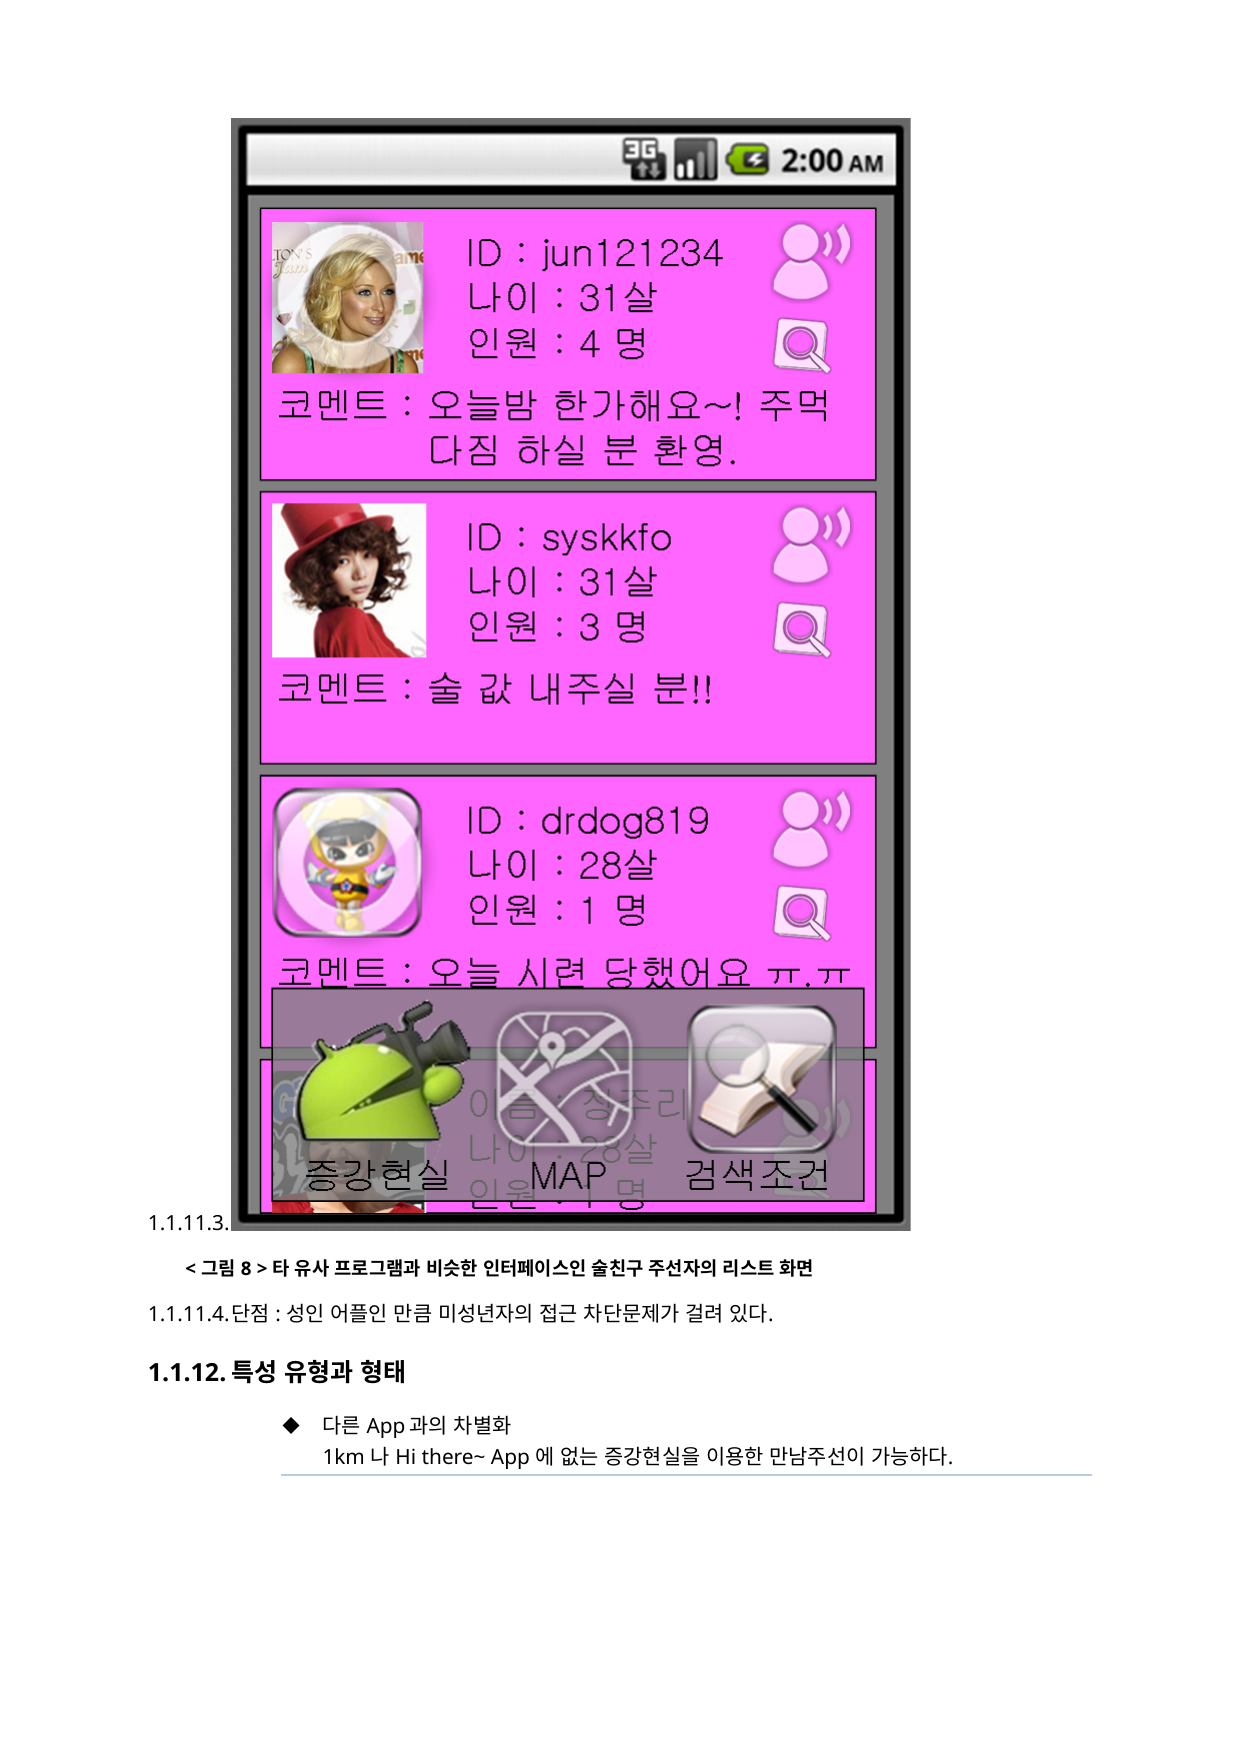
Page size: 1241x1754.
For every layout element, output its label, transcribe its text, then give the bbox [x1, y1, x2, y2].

picture [231, 118, 911, 1231]
subtitle 특성 유형과 형태 [148, 1353, 1092, 1389]
subtitle 다른 App과의 차별화 1km 나 Hi there~ App 에 없는 증강현실을 이용한 만남주선이 가능하다. [281, 1410, 1092, 1474]
subtitle 단점 : 성인 어플인 만큼 미성년자의 접근 차단문제가 걸려 있다. [148, 1297, 1092, 1328]
